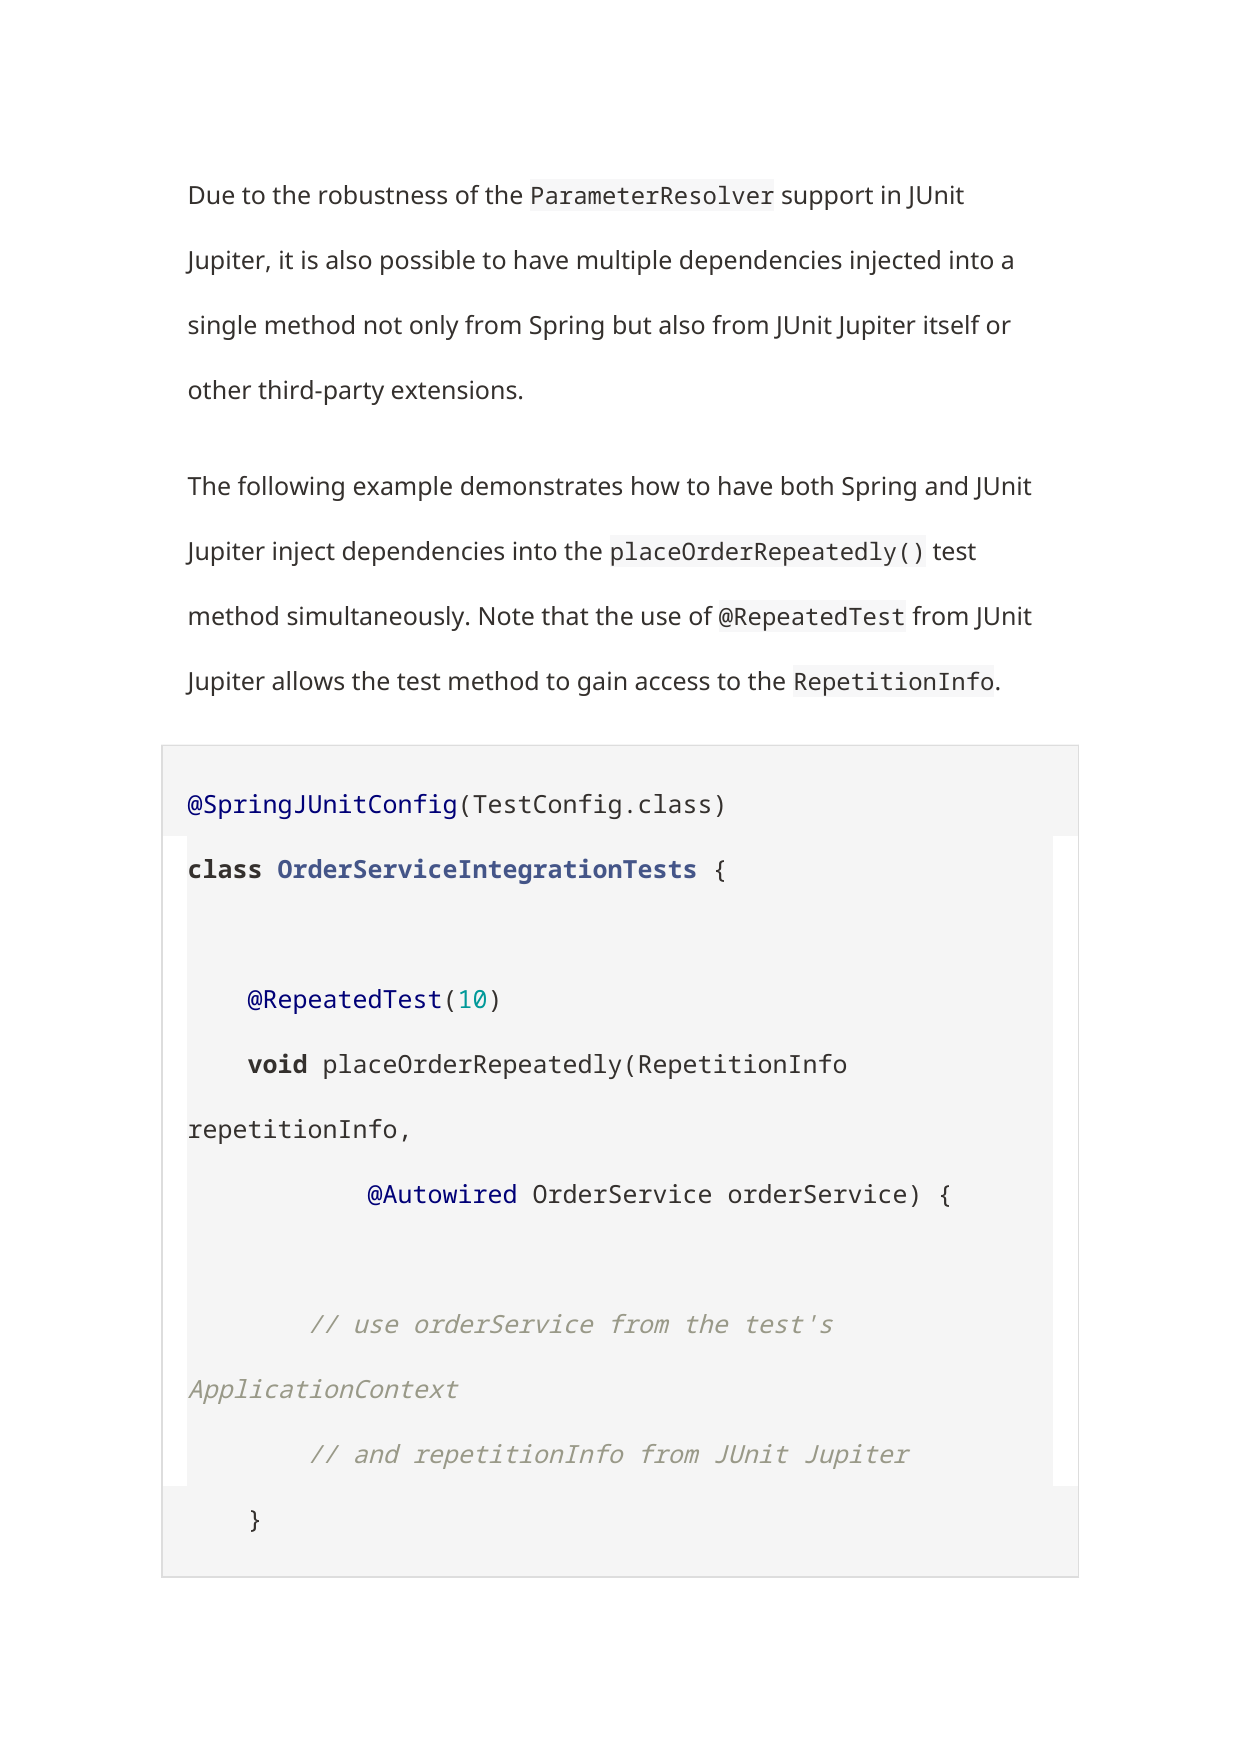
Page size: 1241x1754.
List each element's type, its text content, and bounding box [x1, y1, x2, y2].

text @Autowired OrderService orderService) { [187, 1161, 1053, 1226]
text Due to the robustness of the ParameterResolver support in JUnit Jupiter, it is also possible to have multiple dependencies injected into a single method not only from Spring but also from JUnit Jupiter itself or other third-party extensions. [187, 162, 1053, 422]
text // use orderService from the test's ApplicationContext [187, 1291, 1053, 1421]
text void placeOrderRepeatedly(RepetitionInfo repetitionInfo, [187, 1031, 1053, 1161]
text // and repetitionInfo from JUnit Jupiter [187, 1421, 1053, 1459]
text @RepeatedTest(10) [187, 966, 1053, 1031]
text class OrderServiceIntegrationTests { [187, 836, 1053, 901]
text } [163, 1459, 1078, 1576]
text @SpringJUnitConfig(TestConfig.class) [163, 746, 1078, 836]
text The following example demonstrates how to have both Spring and JUnit Jupiter inject dependencies into the placeOrderRepeatedly() test method simultaneously. Note that the use of @RepeatedTest from JUnit Jupiter allows the test method to gain access to the RepetitionInfo. [187, 453, 1053, 713]
